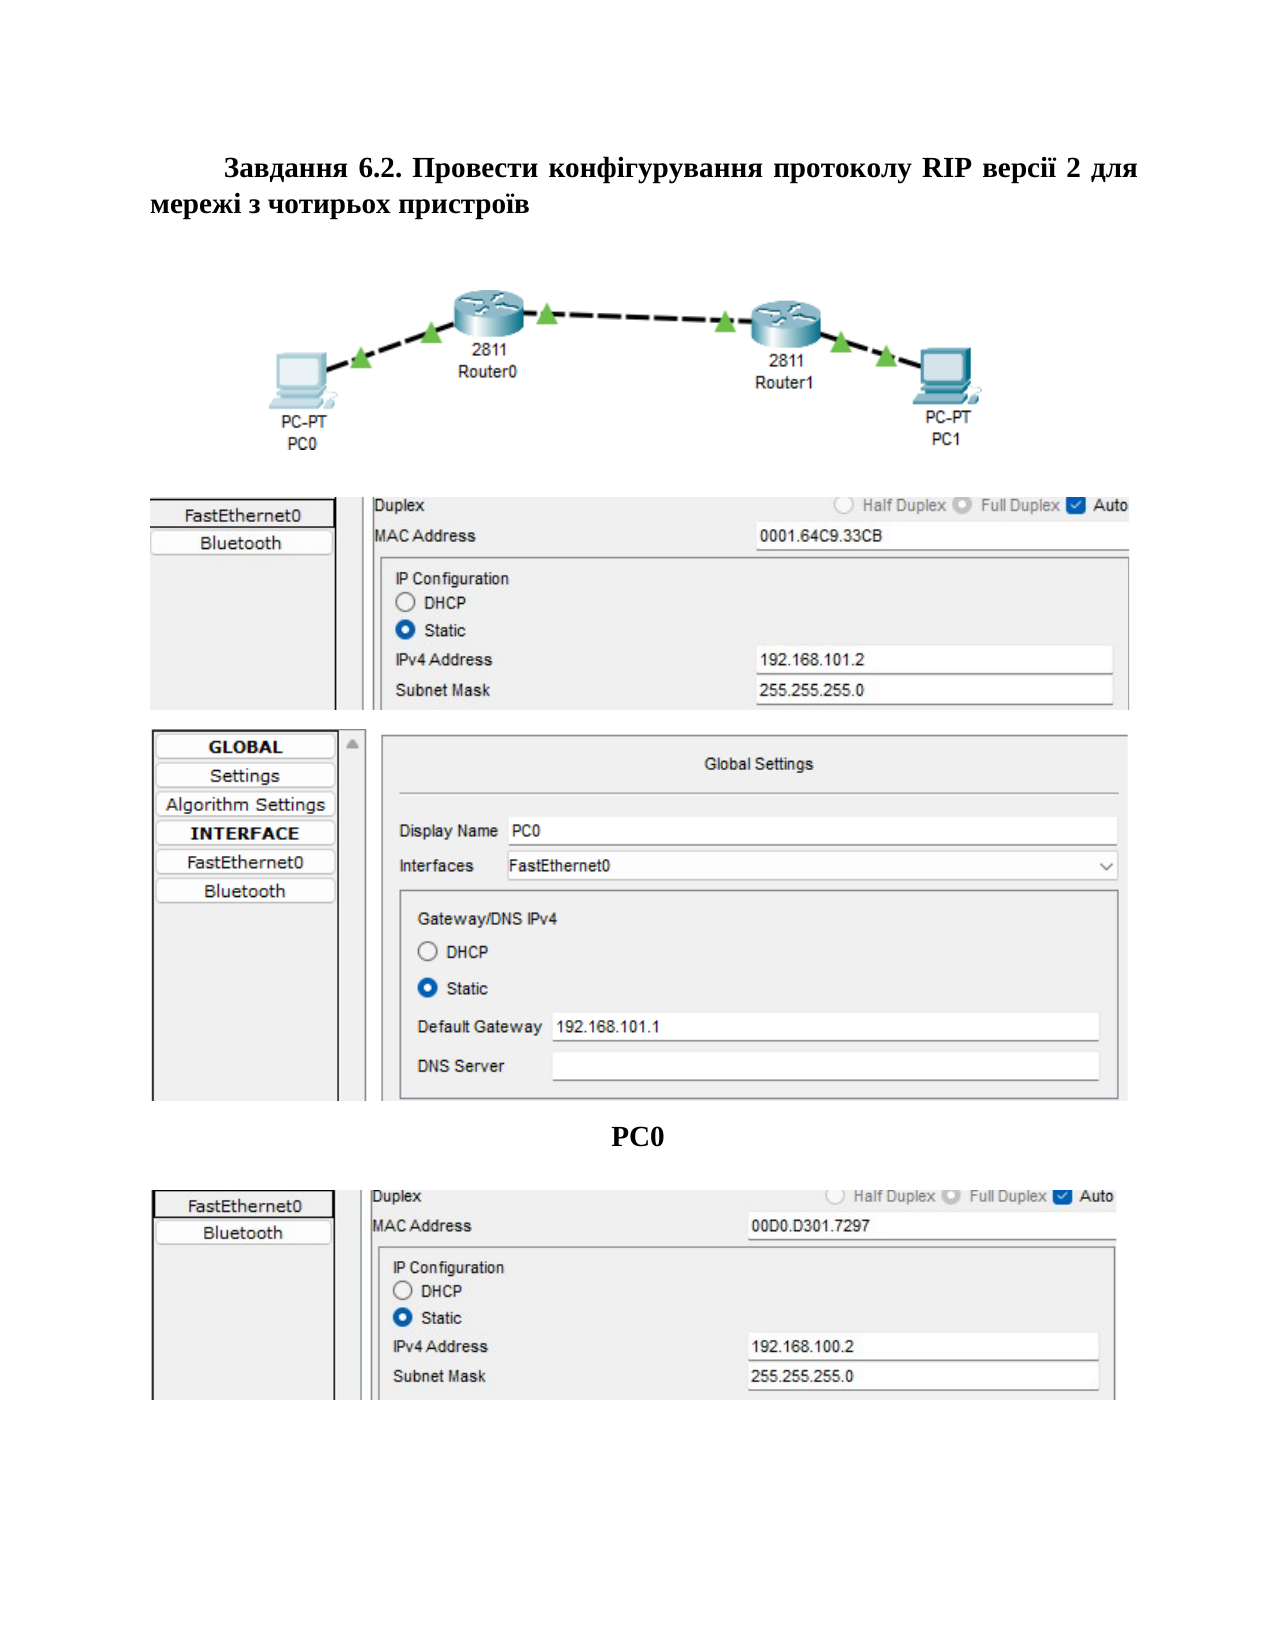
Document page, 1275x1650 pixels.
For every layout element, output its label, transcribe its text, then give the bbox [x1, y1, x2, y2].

picture [151, 1190, 1117, 1400]
picture [150, 497, 1130, 710]
picture [151, 729, 1128, 1101]
picture [269, 290, 982, 450]
text PC0 [222, 1101, 1053, 1152]
text Завдання 6.2. Провести конфігурування протоколу RIP версії 2 для мережі з чотирьох пристроїв [150, 150, 1137, 220]
